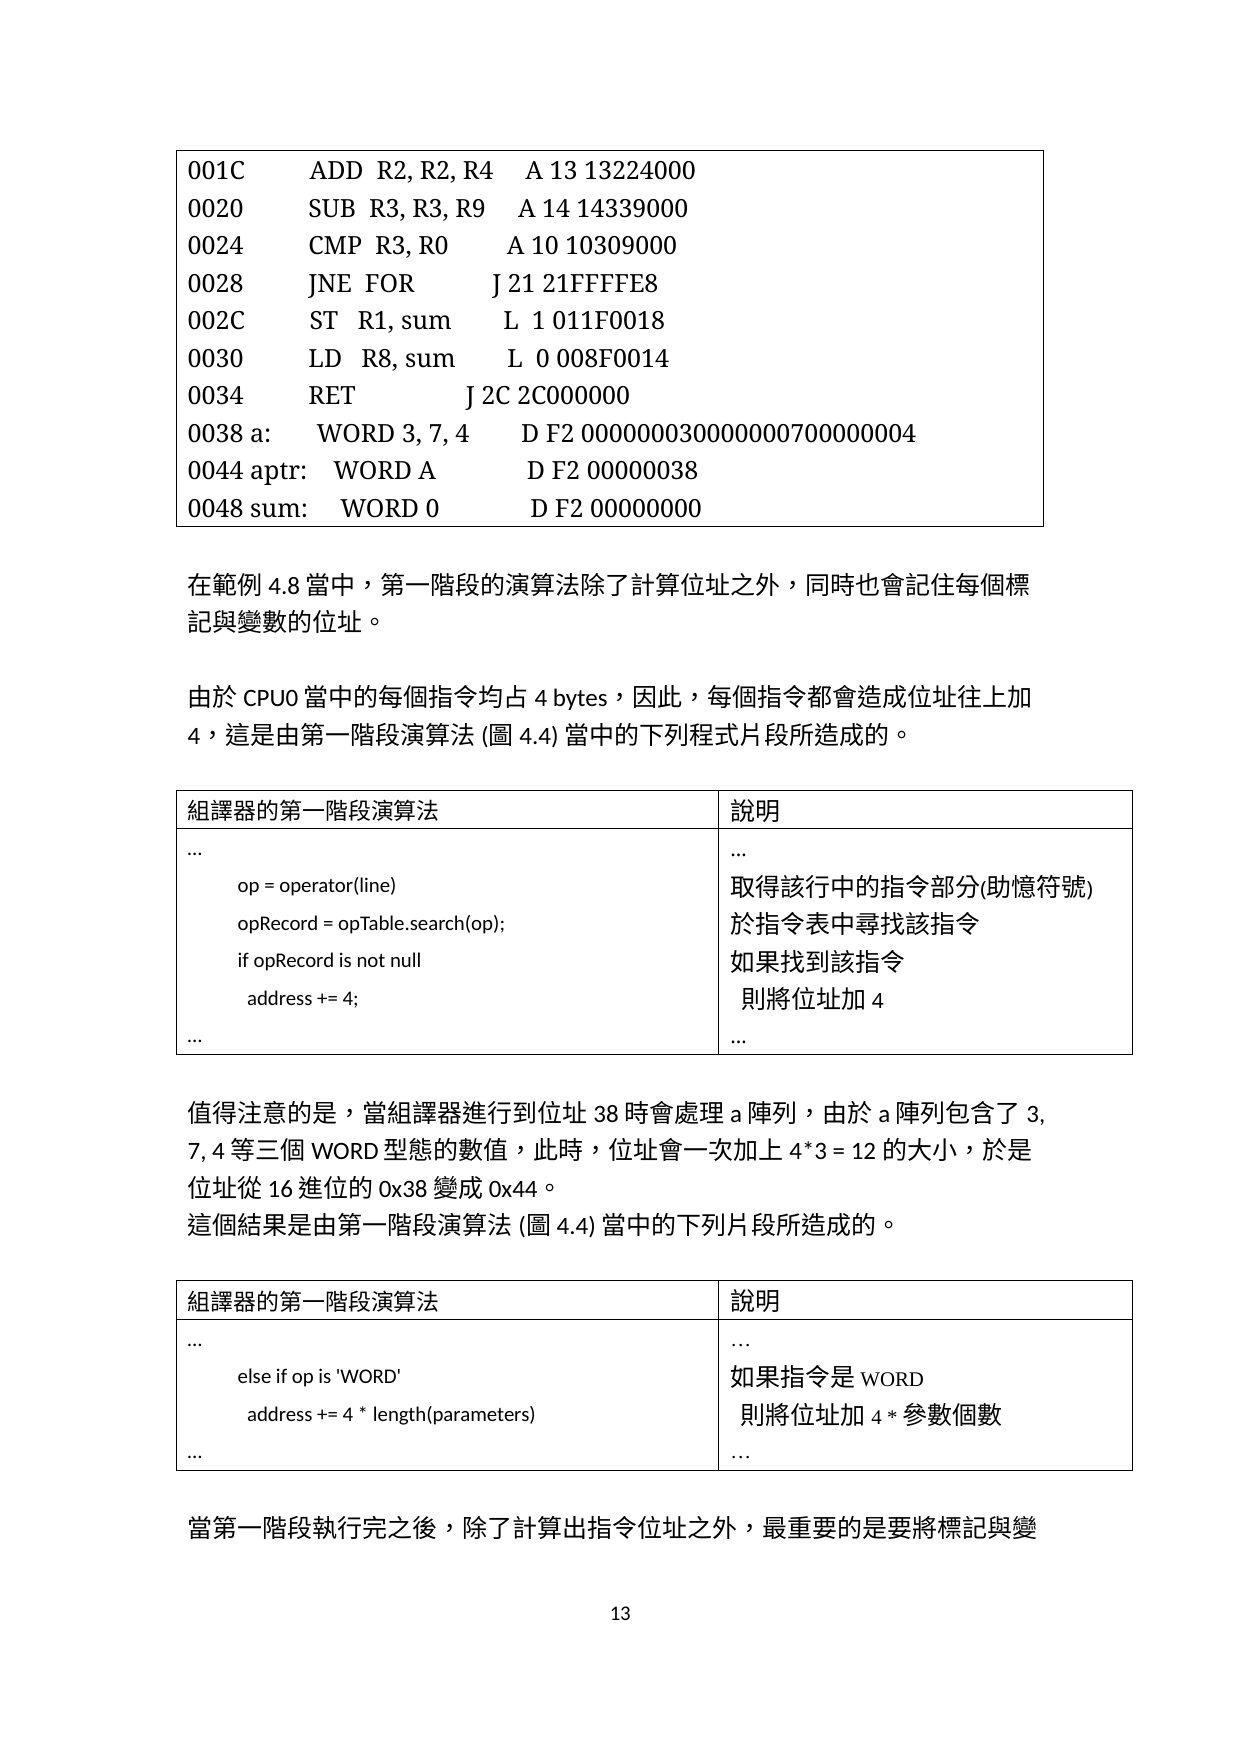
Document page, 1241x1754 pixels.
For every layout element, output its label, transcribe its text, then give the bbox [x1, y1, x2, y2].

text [187, 1508, 1053, 1546]
table_header 組譯器的第一階段演算法 [177, 791, 718, 828]
text 在範例 4.8當中，第一階段的演算法除了計算位址之外，同時也會記住每個標記與變數的位址。 [187, 564, 1053, 639]
table_header 說明 [719, 1281, 1132, 1319]
table_header 說明 [719, 791, 1132, 828]
text 這個結果是由第一階段演算法 (圖 4.4) 當中的下列片段所造成的。 [187, 1205, 1053, 1243]
text 由於 CPU0 當中的每個指令均占 4 bytes，因此，每個指令都會造成位址往上加 4，這是由第一階段演算法 (圖 4.4) 當中的下列程式片段所造成的。 [187, 677, 1053, 752]
table_header 組譯器的第一階段演算法 [177, 1281, 718, 1319]
text 值得注意的是，當組譯器進行到位址 38 時會處理 a 陣列，由於 a 陣列包含了 3, 7, 4 等三個 WORD型態的數值，此時，位址會一次加上 4*3 = 12 的大小，於是位址從16進位的 0x38 變成 0x44。 [187, 1093, 1053, 1205]
table_cell … op = operator(line) opRecord = opTable.search(op); if opRecord is not null address += 4; … [177, 829, 718, 1054]
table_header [177, 151, 1043, 526]
table_cell … 如果指令是WORD 則將位址加 4 * 參數個數 … [719, 1320, 1132, 1470]
table_cell … else if op is 'WORD' address += 4 * length(parameters) … [177, 1320, 718, 1470]
table_cell … 取得該行中的指令部分(助憶符號) 於指令表中尋找該指令 如果找到該指令 則將位址加 4 … [719, 829, 1132, 1054]
